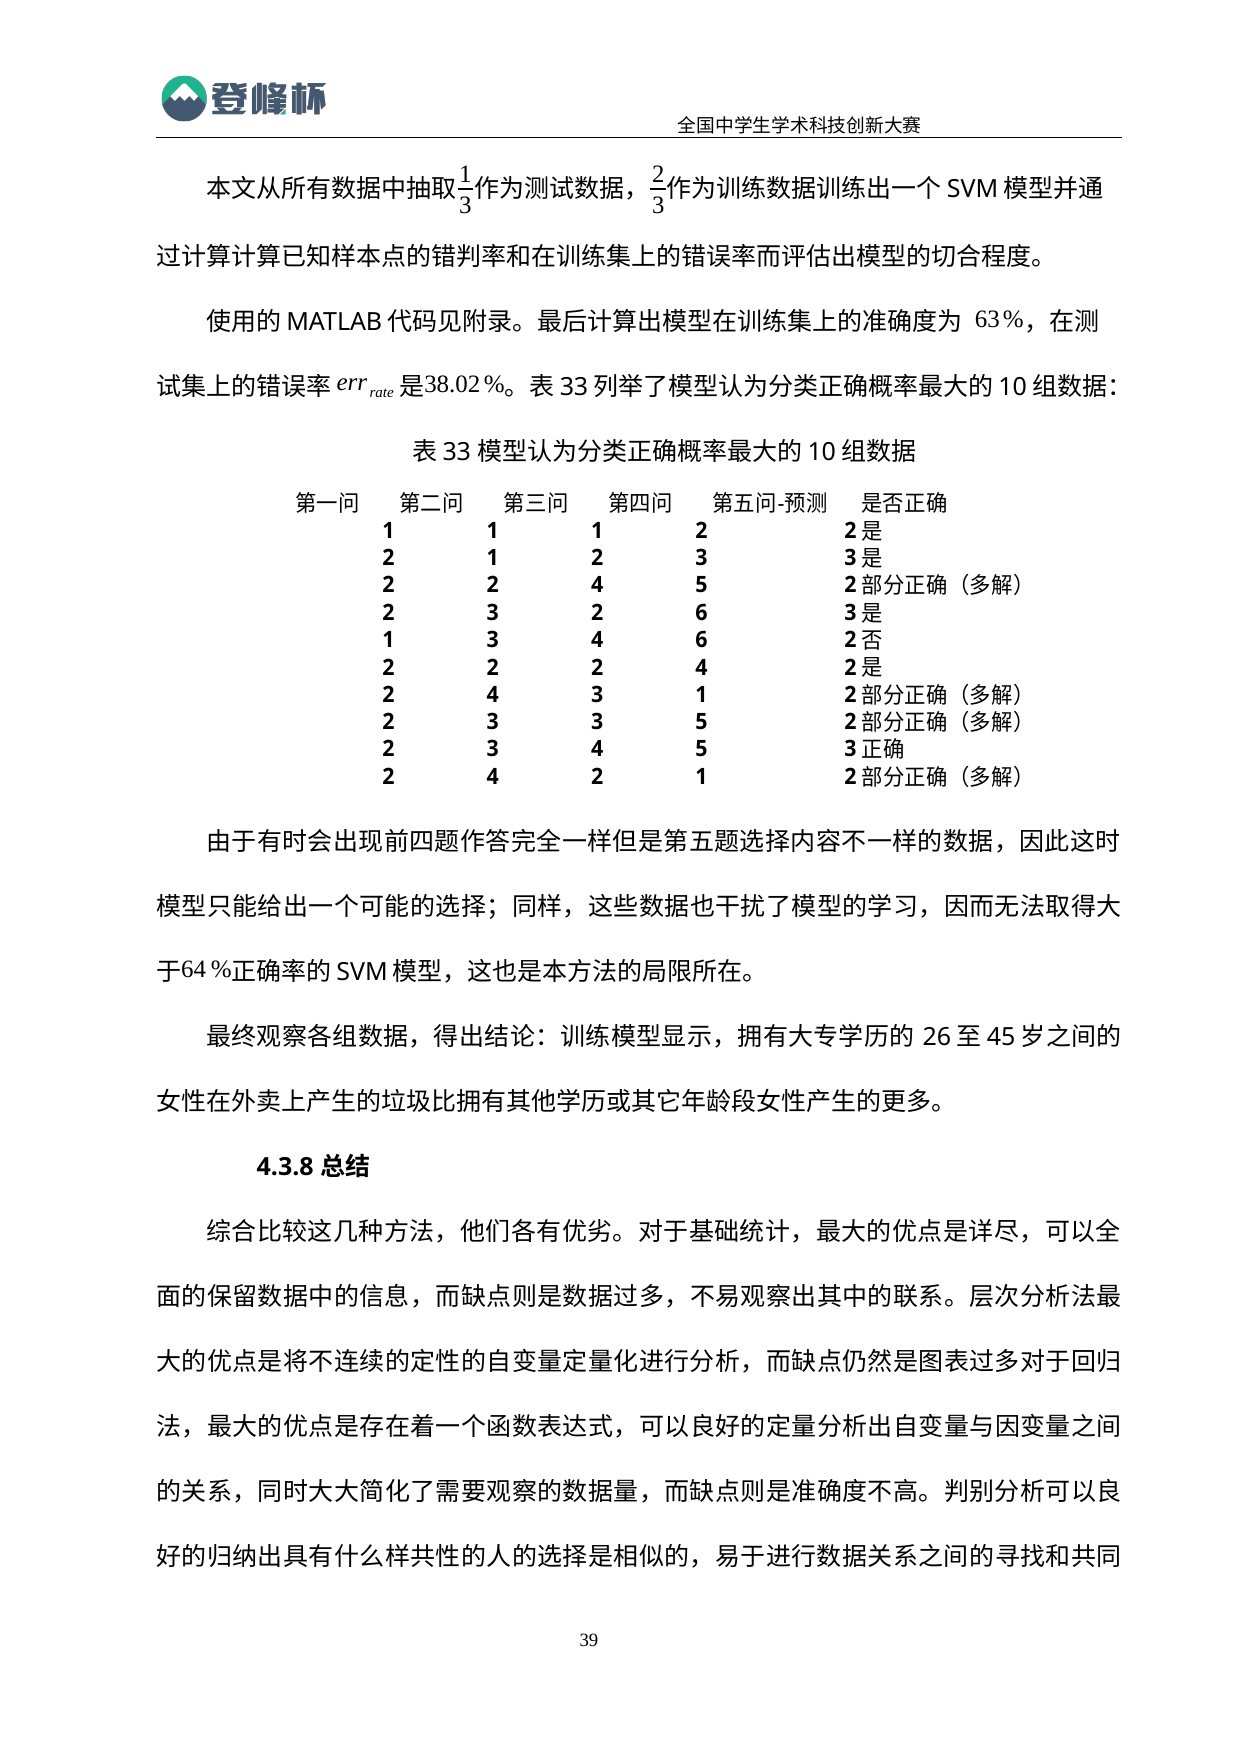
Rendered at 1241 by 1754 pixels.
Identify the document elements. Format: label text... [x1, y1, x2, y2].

text 由于有时会出现前四题作答完全一样但是第五题选择内容不一样的数据，因此这时模型只能给出一个可能的选择；同样，这些数据也干扰了模型的学习，因而无法取得大于正确率的SVM模型，这也是本方法的局限所在。 [156, 807, 1122, 1002]
text 4.3.8 总结 [156, 1132, 1122, 1197]
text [156, 1197, 1122, 1587]
text 最终观察各组数据，得出结论：训练模型显示，拥有大专学历的26至45岁之间的女性在外卖上产生的垃圾比拥有其他学历或其它年龄段女性产生的更多。 [156, 1002, 1122, 1132]
picture [156, 75, 328, 122]
text 使用的MATLAB代码见附录。最后计算出模型在训练集上的准确度为，在测试集上的错误率 是。表33列举了模型认为分类正确概率最大的10组数据： [156, 287, 1122, 417]
text 本文从所有数据中抽取作为测试数据，作为训练数据训练出一个SVM模型并通过计算计算已知样本点的错判率和在训练集上的错误率而评估出模型的切合程度。 [156, 157, 1122, 287]
text 表33 模型认为分类正确概率最大的10组数据 [156, 417, 1122, 482]
